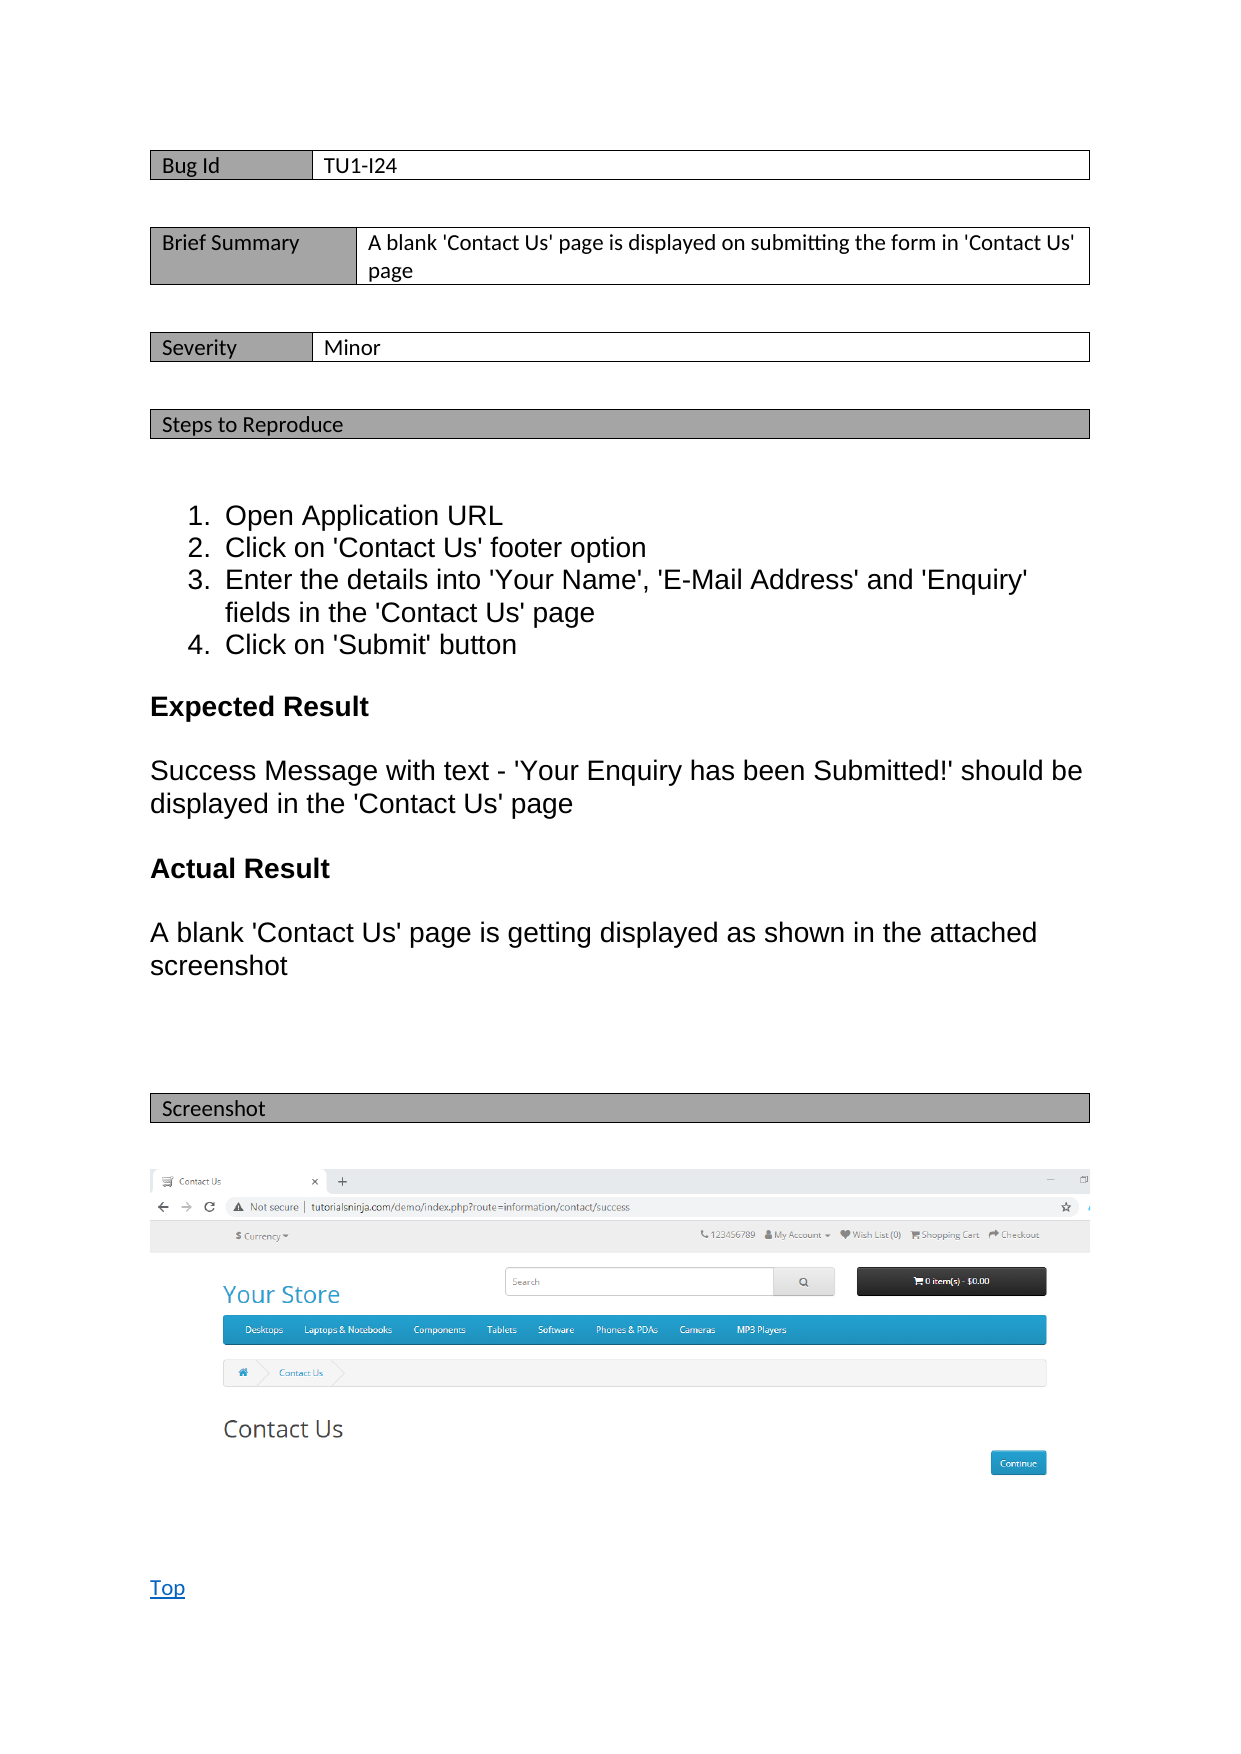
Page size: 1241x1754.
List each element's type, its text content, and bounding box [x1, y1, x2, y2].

table_header Screenshot [151, 1094, 1089, 1122]
text Actual Result [150, 852, 1090, 884]
list Enter the details into 'Your Name', 'E-Mail Address' and 'Enquiry' fields in the 'Contact Us' page [187, 563, 1090, 628]
list Open Application URL [187, 498, 1090, 531]
picture [150, 1169, 1091, 1571]
table_header Steps to Reproduce [151, 410, 1089, 438]
table_header Brief Summary [151, 228, 356, 284]
table_header Minor [313, 333, 1089, 361]
table_header A blank 'Contact Us' page is displayed on submitting the form in 'Contact Us' page [357, 228, 1089, 284]
text A blank 'Contact Us' page is getting displayed as shown in the attached screenshot [150, 916, 1090, 981]
table_header TU1-I24 [313, 151, 1089, 179]
text Top [150, 1571, 1090, 1601]
table_header Bug Id [151, 151, 312, 179]
text Expected Result [150, 689, 1090, 722]
text Success Message with text - 'Your Enquiry has been Submitted!' should be displayed in the 'Contact Us' page [150, 754, 1090, 819]
table_header Severity [151, 333, 312, 361]
list Click on 'Submit' button [187, 628, 1090, 660]
list Click on 'Contact Us' footer option [187, 531, 1090, 563]
